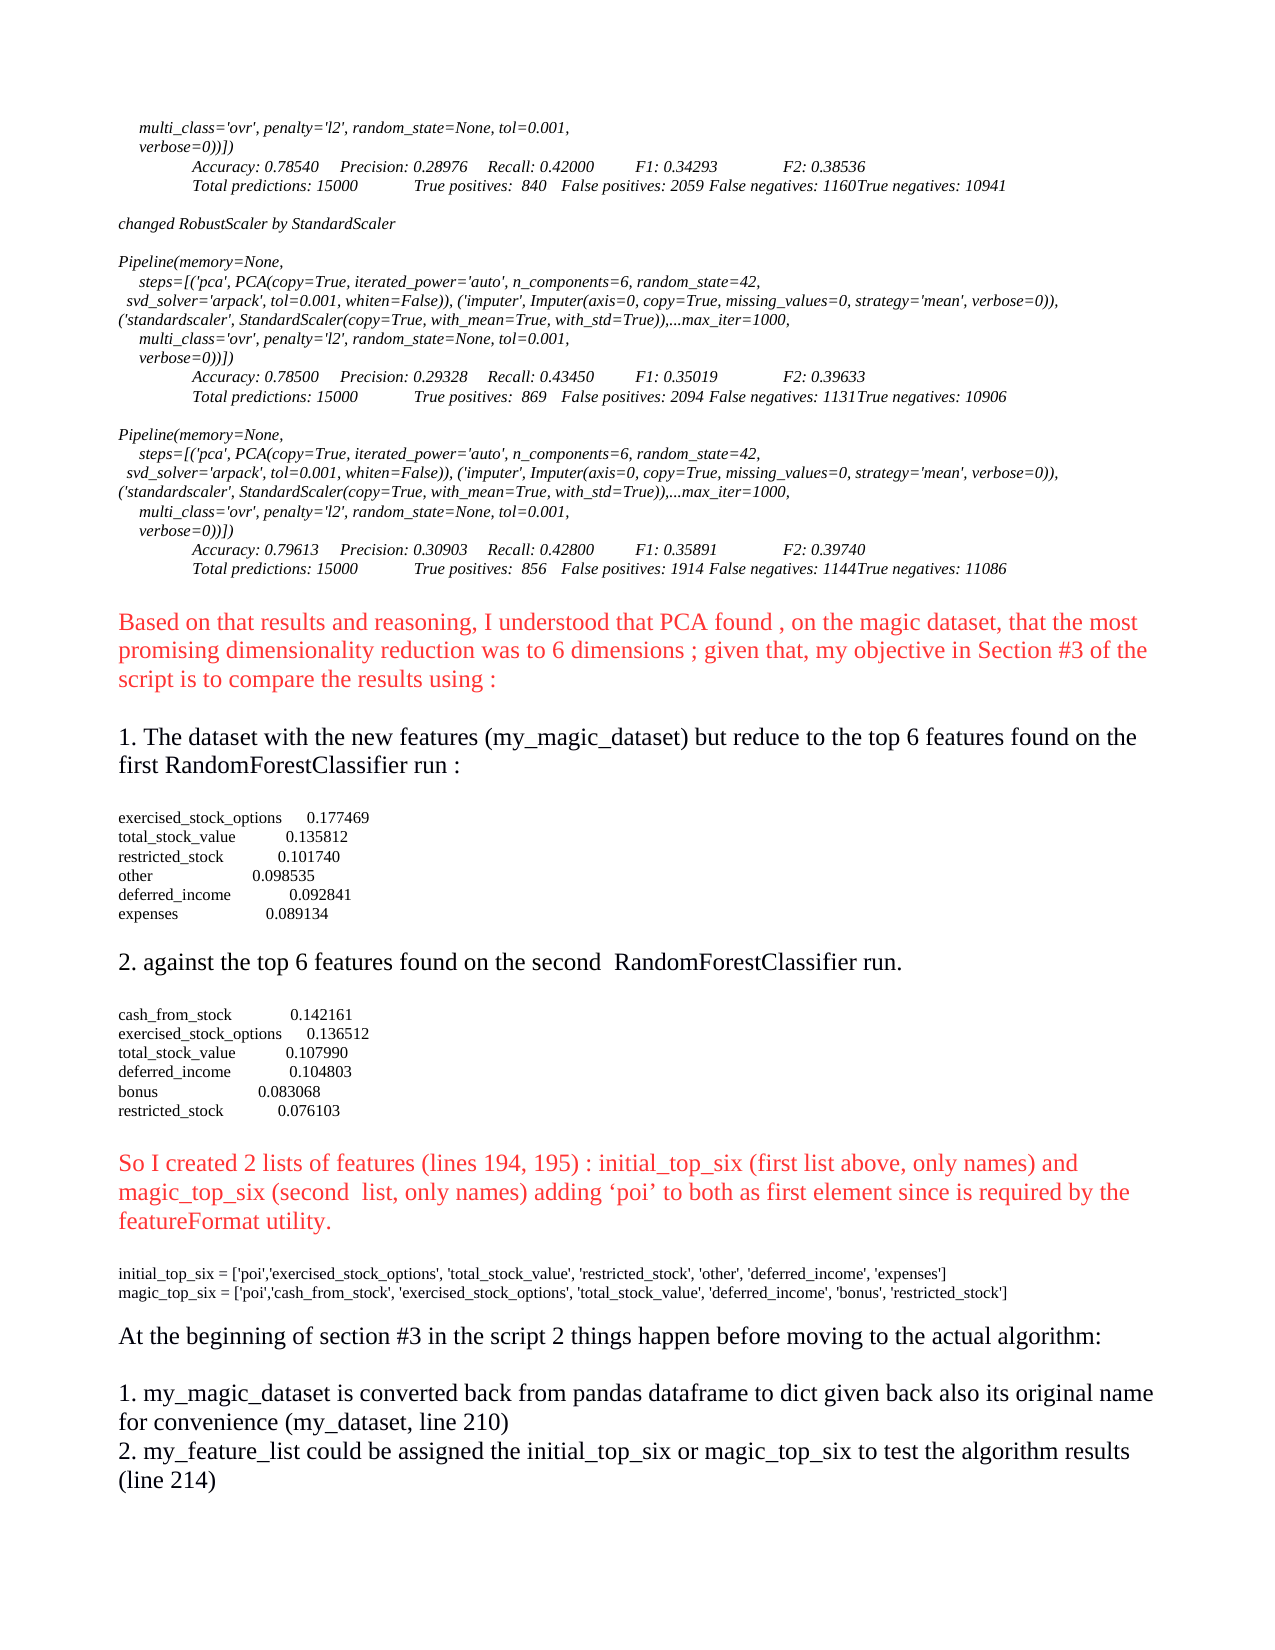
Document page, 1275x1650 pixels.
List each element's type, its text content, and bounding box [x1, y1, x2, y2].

text Accuracy: 0.79613 Precision: 0.30903 Recall: 0.42800 F1: 0.35891 F2: 0.39740 [118, 540, 1157, 559]
text steps=[('pca', PCA(copy=True, iterated_power='auto', n_components=6, random_state=42, [118, 444, 1157, 463]
text Accuracy: 0.78500 Precision: 0.29328 Recall: 0.43450 F1: 0.35019 F2: 0.39633 [118, 367, 1157, 386]
text verbose=0))]) [118, 137, 1157, 156]
text initial_top_six = ['poi','exercised_stock_options', 'total_stock_value', 'restricted_stock', 'other', 'deferred_income', 'expenses'] [118, 1263, 1157, 1283]
text deferred_income 0.092841 [118, 885, 1157, 904]
text total_stock_value 0.135812 [118, 827, 1157, 846]
text Total predictions: 15000 True positives: 840 False positives: 2059 False negatives: 1160 True negatives: 10941 [118, 176, 1157, 195]
text 2. my_feature_list could be assigned the initial_top_six or magic_top_six to test the algorithm results (line 214) [118, 1436, 1157, 1493]
text verbose=0))]) [118, 521, 1157, 540]
text Pipeline(memory=None, [118, 425, 1157, 444]
text multi_class='ovr', penalty='l2', random_state=None, tol=0.001, [118, 329, 1157, 348]
text 1. The dataset with the new features (my_magic_dataset) but reduce to the top 6 features found on the first RandomForestClassifier run : [118, 722, 1157, 779]
text verbose=0))]) [118, 348, 1157, 367]
text 1. my_magic_dataset is converted back from pandas dataframe to dict given back also its original name for convenience (my_dataset, line 210) [118, 1378, 1157, 1436]
text cash_from_stock 0.142161 [118, 1005, 1157, 1024]
text exercised_stock_options 0.177469 [118, 808, 1157, 827]
text multi_class='ovr', penalty='l2', random_state=None, tol=0.001, [118, 501, 1157, 521]
text magic_top_six = ['poi','cash_from_stock', 'exercised_stock_options', 'total_stock_value', 'deferred_income', 'bonus', 'restricted_stock'] [118, 1283, 1157, 1302]
text bonus 0.083068 [118, 1081, 1157, 1101]
text svd_solver='arpack', tol=0.001, whiten=False)), ('imputer', Imputer(axis=0, copy=True, missing_values=0, strategy='mean', verbose=0)), ('standardscaler', StandardScaler(copy=True, with_mean=True, with_std=True)),...max_iter=1000, [118, 291, 1157, 329]
text total_stock_value 0.107990 [118, 1043, 1157, 1062]
text exercised_stock_options 0.136512 [118, 1024, 1157, 1043]
text At the beginning of section #3 in the script 2 things happen before moving to the actual algorithm: [118, 1321, 1157, 1350]
text Pipeline(memory=None, [118, 252, 1157, 271]
text svd_solver='arpack', tol=0.001, whiten=False)), ('imputer', Imputer(axis=0, copy=True, missing_values=0, strategy='mean', verbose=0)), ('standardscaler', StandardScaler(copy=True, with_mean=True, with_std=True)),...max_iter=1000, [118, 463, 1157, 501]
text steps=[('pca', PCA(copy=True, iterated_power='auto', n_components=6, random_state=42, [118, 271, 1157, 291]
text 2. against the top 6 features found on the second RandomForestClassifier run. [118, 947, 1157, 976]
text expenses 0.089134 [118, 904, 1157, 923]
text multi_class='ovr', penalty='l2', random_state=None, tol=0.001, [118, 118, 1157, 137]
text changed RobustScaler by StandardScaler [118, 214, 1157, 233]
text Accuracy: 0.78540 Precision: 0.28976 Recall: 0.42000 F1: 0.34293 F2: 0.38536 [118, 156, 1157, 176]
text restricted_stock 0.101740 [118, 846, 1157, 866]
text other 0.098535 [118, 866, 1157, 885]
text Total predictions: 15000 True positives: 856 False positives: 1914 False negatives: 1144 True negatives: 11086 [118, 559, 1157, 578]
text So I created 2 lists of features (lines 194, 195) : initial_top_six (first list above, only names) and magic_top_six (second list, only names) adding ‘poi’ to both as first element since is required by the featureFormat utility. [118, 1148, 1157, 1235]
text Based on that results and reasoning, I understood that PCA found , on the magic dataset, that the most promising dimensionality reduction was to 6 dimensions ; given that, my objective in Section #3 of the script is to compare the results using : [118, 607, 1157, 693]
text Total predictions: 15000 True positives: 869 False positives: 2094 False negatives: 1131 True negatives: 10906 [118, 386, 1157, 406]
text restricted_stock 0.076103 [118, 1101, 1157, 1120]
text deferred_income 0.104803 [118, 1062, 1157, 1081]
